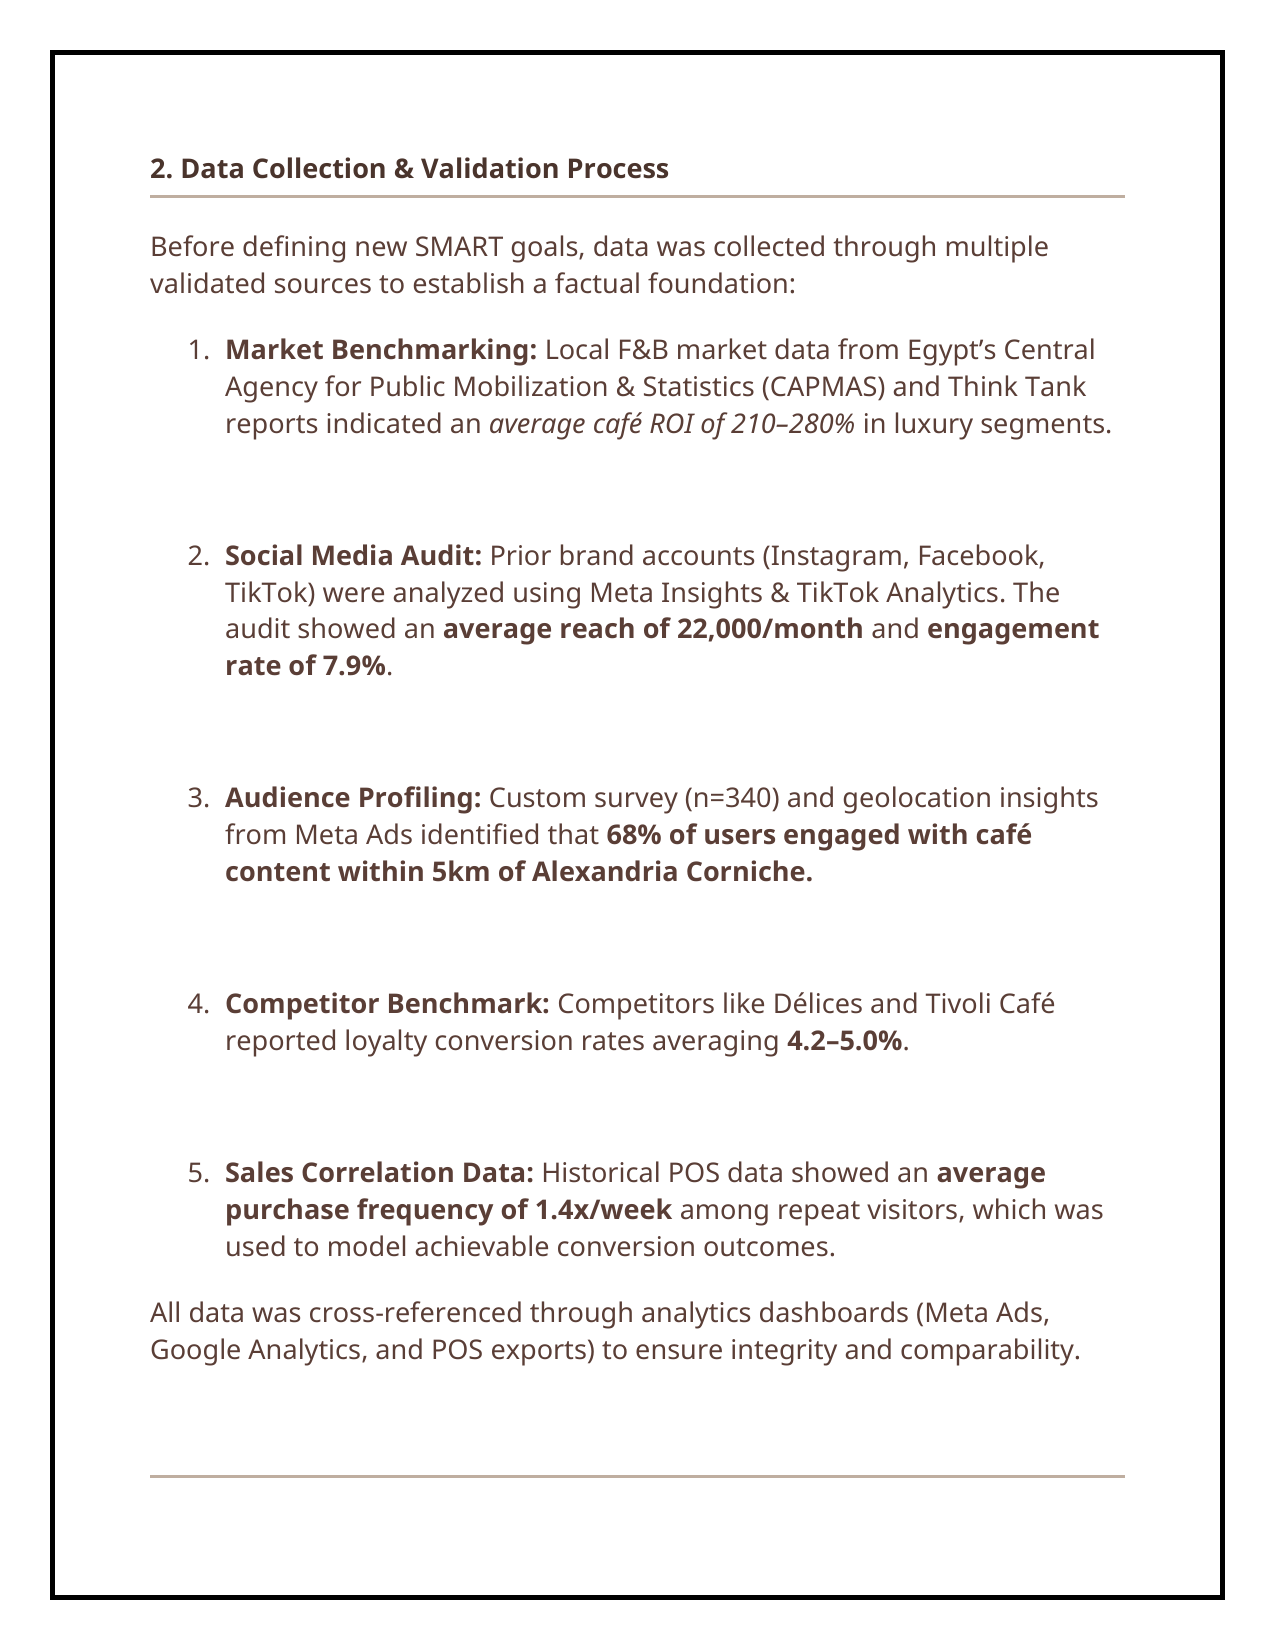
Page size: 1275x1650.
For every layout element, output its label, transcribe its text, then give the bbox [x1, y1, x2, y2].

list Social Media Audit: Prior brand accounts (Instagram, Facebook, TikTok) were analyzed using Meta Insights & TikTok Analytics. The audit showed an average reach of 22,000/month and engagement rate of 7.9%. [187, 536, 1125, 684]
subtitle 2. Data Collection & Validation Process [150, 150, 1125, 195]
list Audience Profiling: Custom survey (n=340) and geolocation insights from Meta Ads identified that 68% of users engaged with café content within 5km of Alexandria Corniche. [187, 779, 1125, 889]
list Market Benchmarking: Local F&B market data from Egypt’s Central Agency for Public Mobilization & Statistics (CAPMAS) and Think Tank reports indicated an average café ROI of 210–280% in luxury segments. [187, 330, 1125, 441]
list Competitor Benchmark: Competitors like Délices and Tivoli Café reported loyalty conversion rates averaging 4.2–5.0%. [187, 985, 1125, 1058]
text All data was cross-referenced through analytics dashboards (Meta Ads, Google Analytics, and POS exports) to ensure integrity and comparability. [150, 1293, 1125, 1367]
list Sales Correlation Data: Historical POS data showed an average purchase frequency of 1.4x/week among repeat visitors, which was used to model achievable conversion outcomes. [187, 1154, 1125, 1264]
text Before defining new SMART goals, data was collected through multiple validated sources to establish a factual foundation: [150, 227, 1125, 301]
